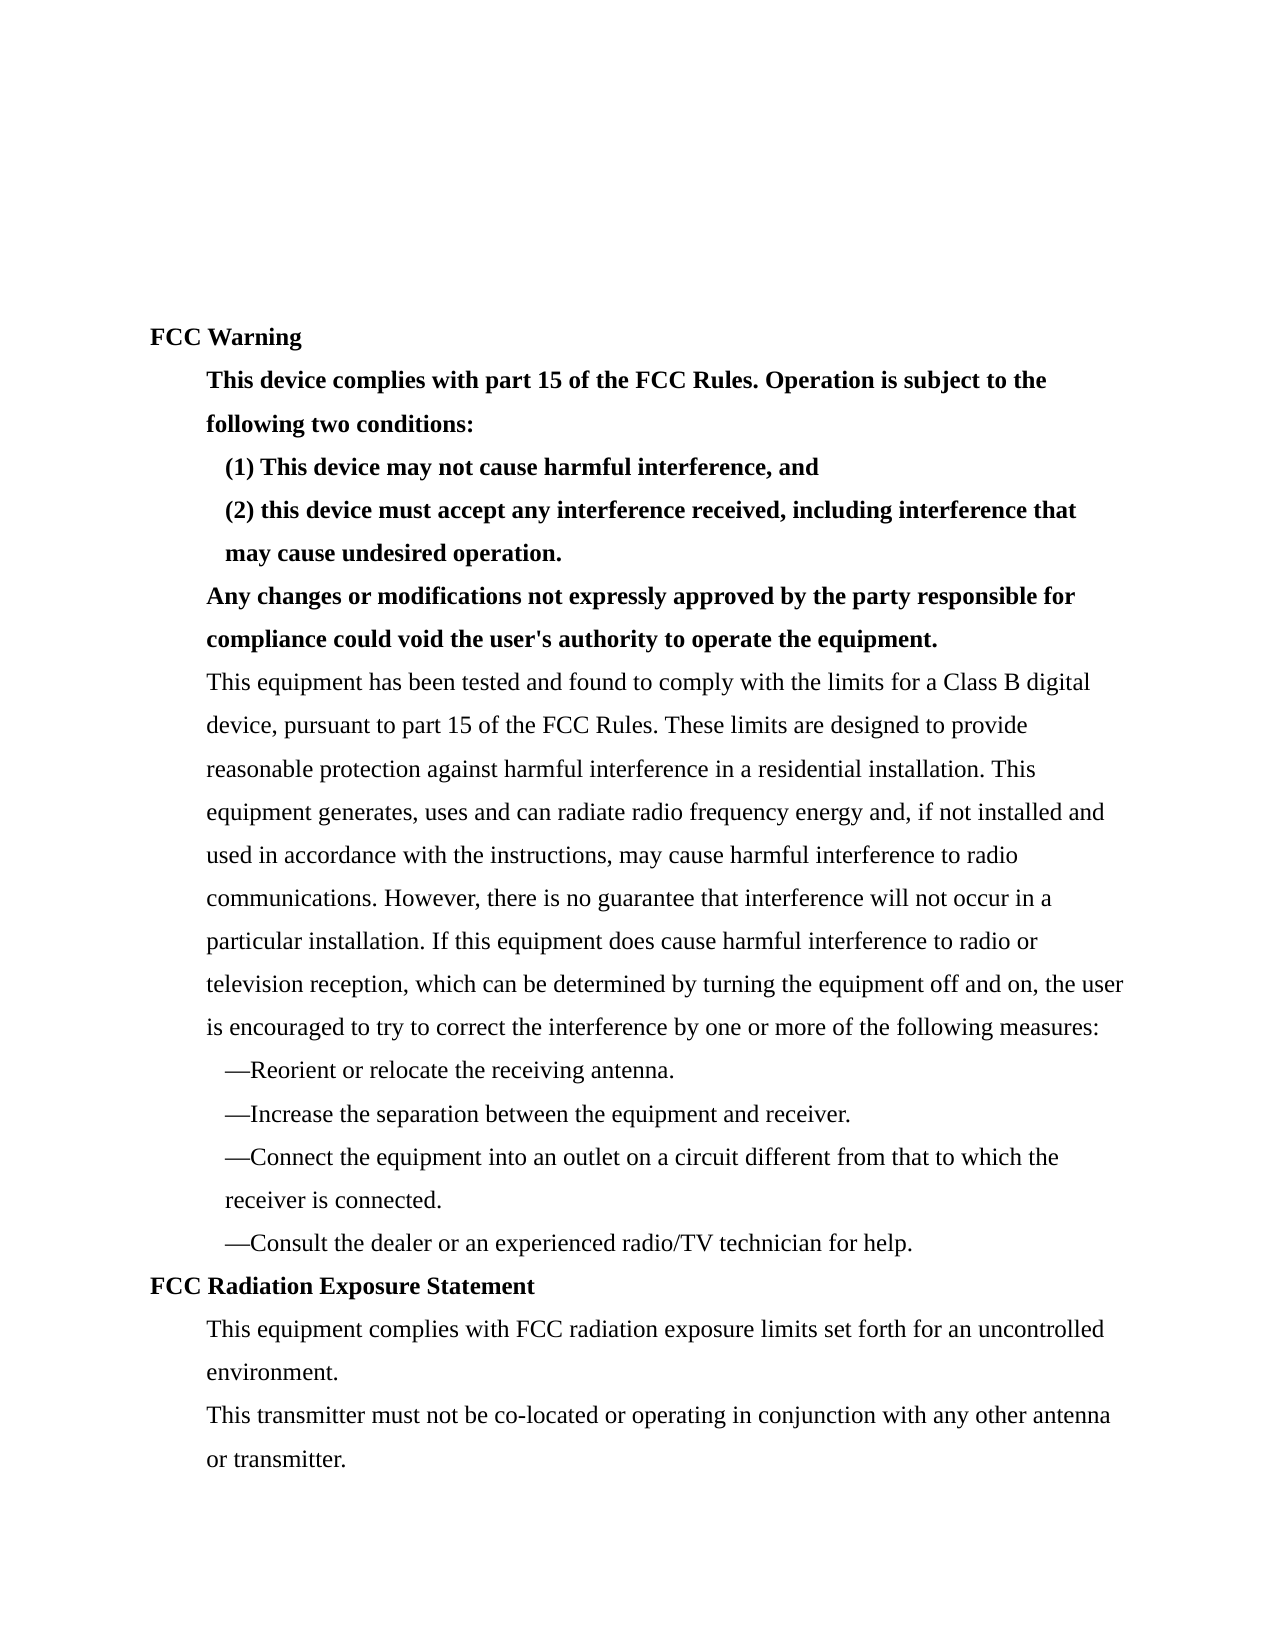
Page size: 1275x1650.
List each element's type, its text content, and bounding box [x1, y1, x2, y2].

text FCC Radiation Exposure Statement [150, 1271, 1125, 1300]
text (1) This device may not cause harmful interference, and [225, 452, 1125, 481]
text Any changes or modifications not expressly approved by the party responsible for compliance could void the user's authority to operate the equipment. [206, 581, 1125, 653]
text —Increase the separation between the equipment and receiver. [225, 1099, 1125, 1127]
text This device complies with part 15 of the FCC Rules. Operation is subject to the following two conditions: [206, 366, 1125, 437]
text This transmitter must not be co‐located or operating in conjunction with any other antenna or transmitter. [206, 1401, 1125, 1472]
text —Consult the dealer or an experienced radio/TV technician for help. [225, 1228, 1125, 1257]
text FCC Warning [150, 322, 1125, 351]
text (2) this device must accept any interference received, including interference that may cause undesired operation. [225, 495, 1125, 567]
text —Reorient or relocate the receiving antenna. [225, 1056, 1125, 1084]
text This equipment complies with FCC radiation exposure limits set forth for an uncontrolled environment. [206, 1314, 1125, 1386]
text —Connect the equipment into an outlet on a circuit different from that to which the receiver is connected. [225, 1142, 1125, 1214]
text This equipment has been tested and found to comply with the limits for a Class B digital device, pursuant to part 15 of the FCC Rules. These limits are designed to provide reasonable protection against harmful interference in a residential installation. This equipment generates, uses and can radiate radio frequency energy and, if not installed and used in accordance with the instructions, may cause harmful interference to radio communications. However, there is no guarantee that interference will not occur in a particular installation. If this equipment does cause harmful interference to radio or television reception, which can be determined by turning the equipment off and on, the user is encouraged to try to correct the interference by one or more of the following measures: [206, 667, 1125, 1041]
